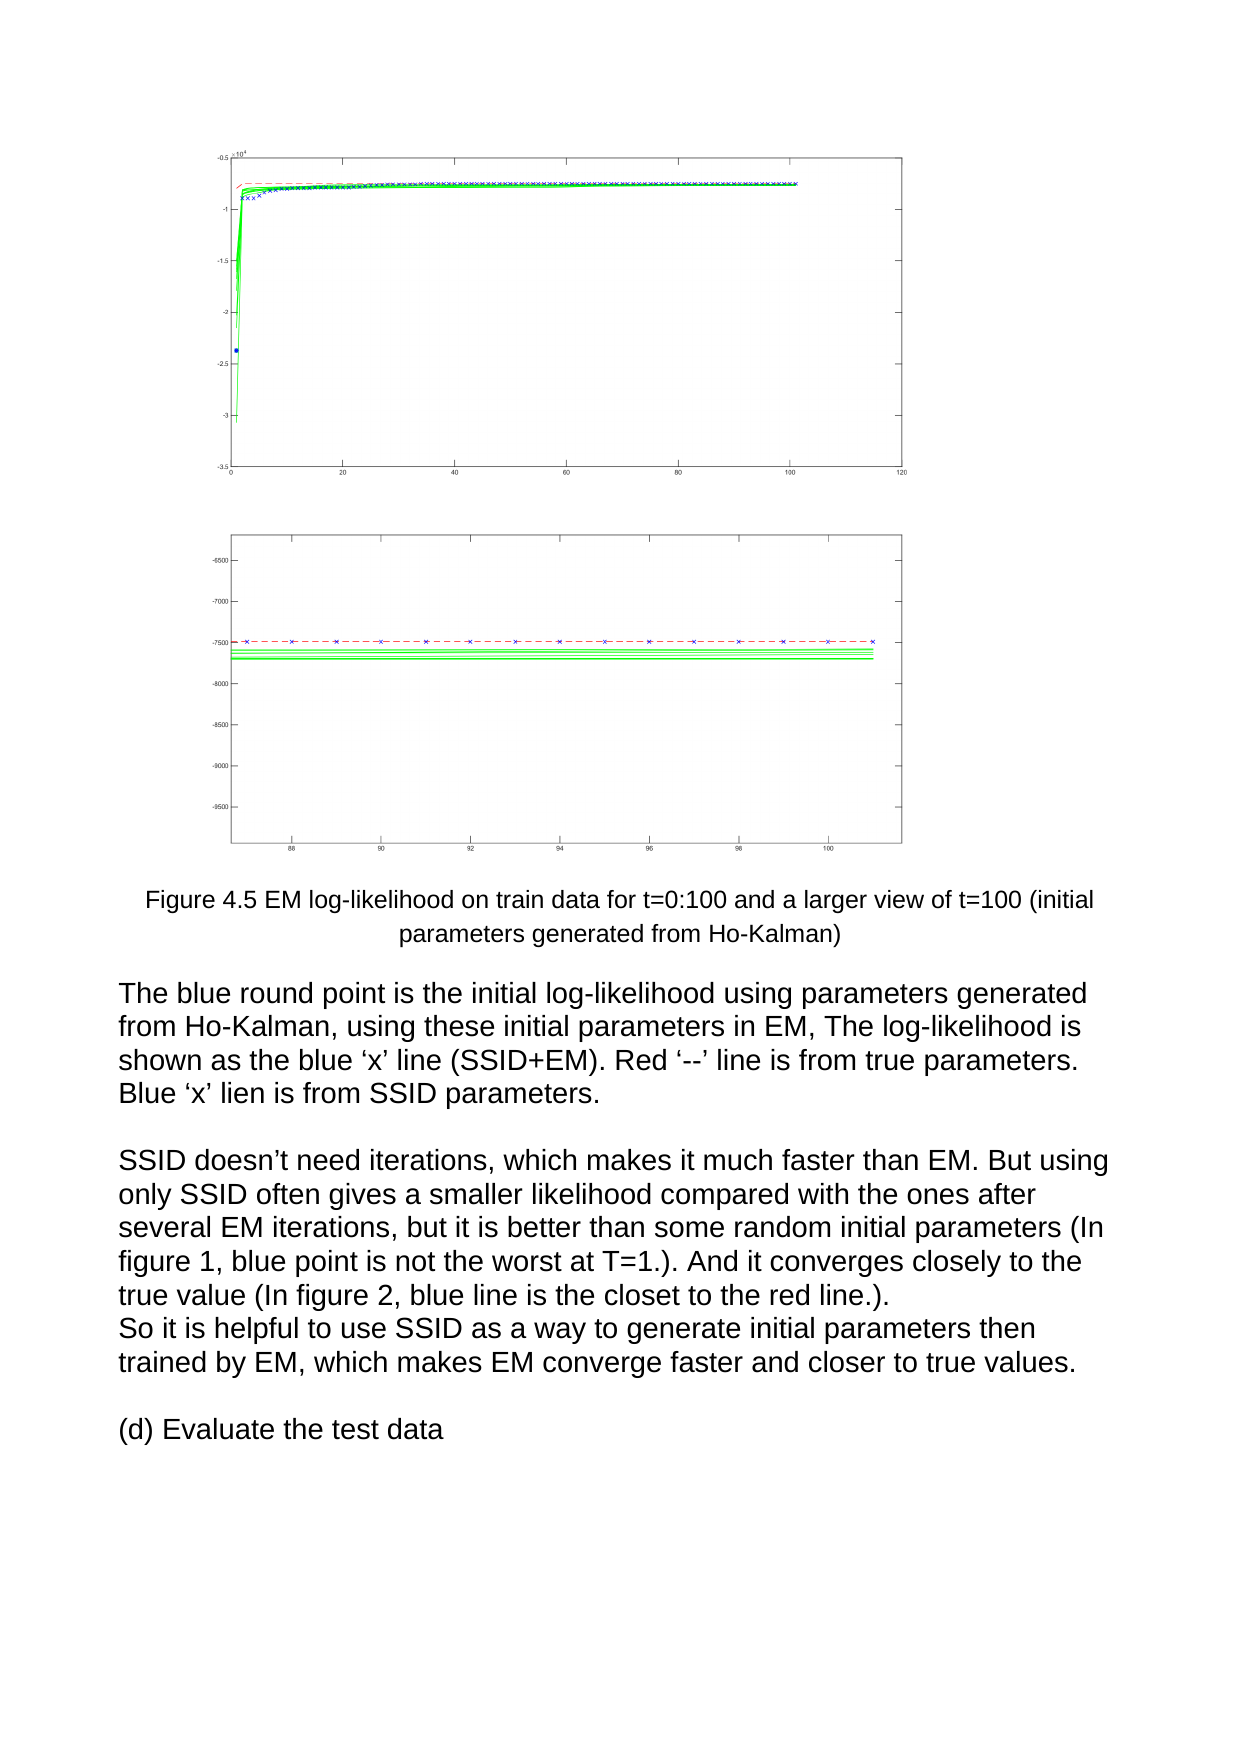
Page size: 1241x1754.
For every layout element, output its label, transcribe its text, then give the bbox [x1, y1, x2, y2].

text (d) Evaluate the test data [118, 1412, 1122, 1445]
text Figure 4.5 EM log-likelihood on train data for t=0:100 and a larger view of t=100 (initial parameters generated from Ho-Kalman) [118, 883, 1122, 951]
text So it is helpful to use SSID as a way to generate initial parameters then trained by EM, which makes EM converge faster and closer to true values. [118, 1311, 1122, 1378]
text SSID doesn’t need iterations, which makes it much faster than EM. But using only SSID often gives a smaller likelihood compared with the ones after several EM iterations, but it is better than some random initial parameters (In figure 1, blue point is not the worst at T=1.). And it converges closely to the true value (In figure 2, blue line is the closet to the red line.). [118, 1143, 1122, 1311]
text The blue round point is the initial log-likelihood using parameters generated from Ho-Kalman, using these initial parameters in EM, The log-likelihood is shown as the blue ‘x’ line (SSID+EM). Red ‘--’ line is from true parameters. Blue ‘x’ lien is from SSID parameters. [118, 976, 1122, 1110]
